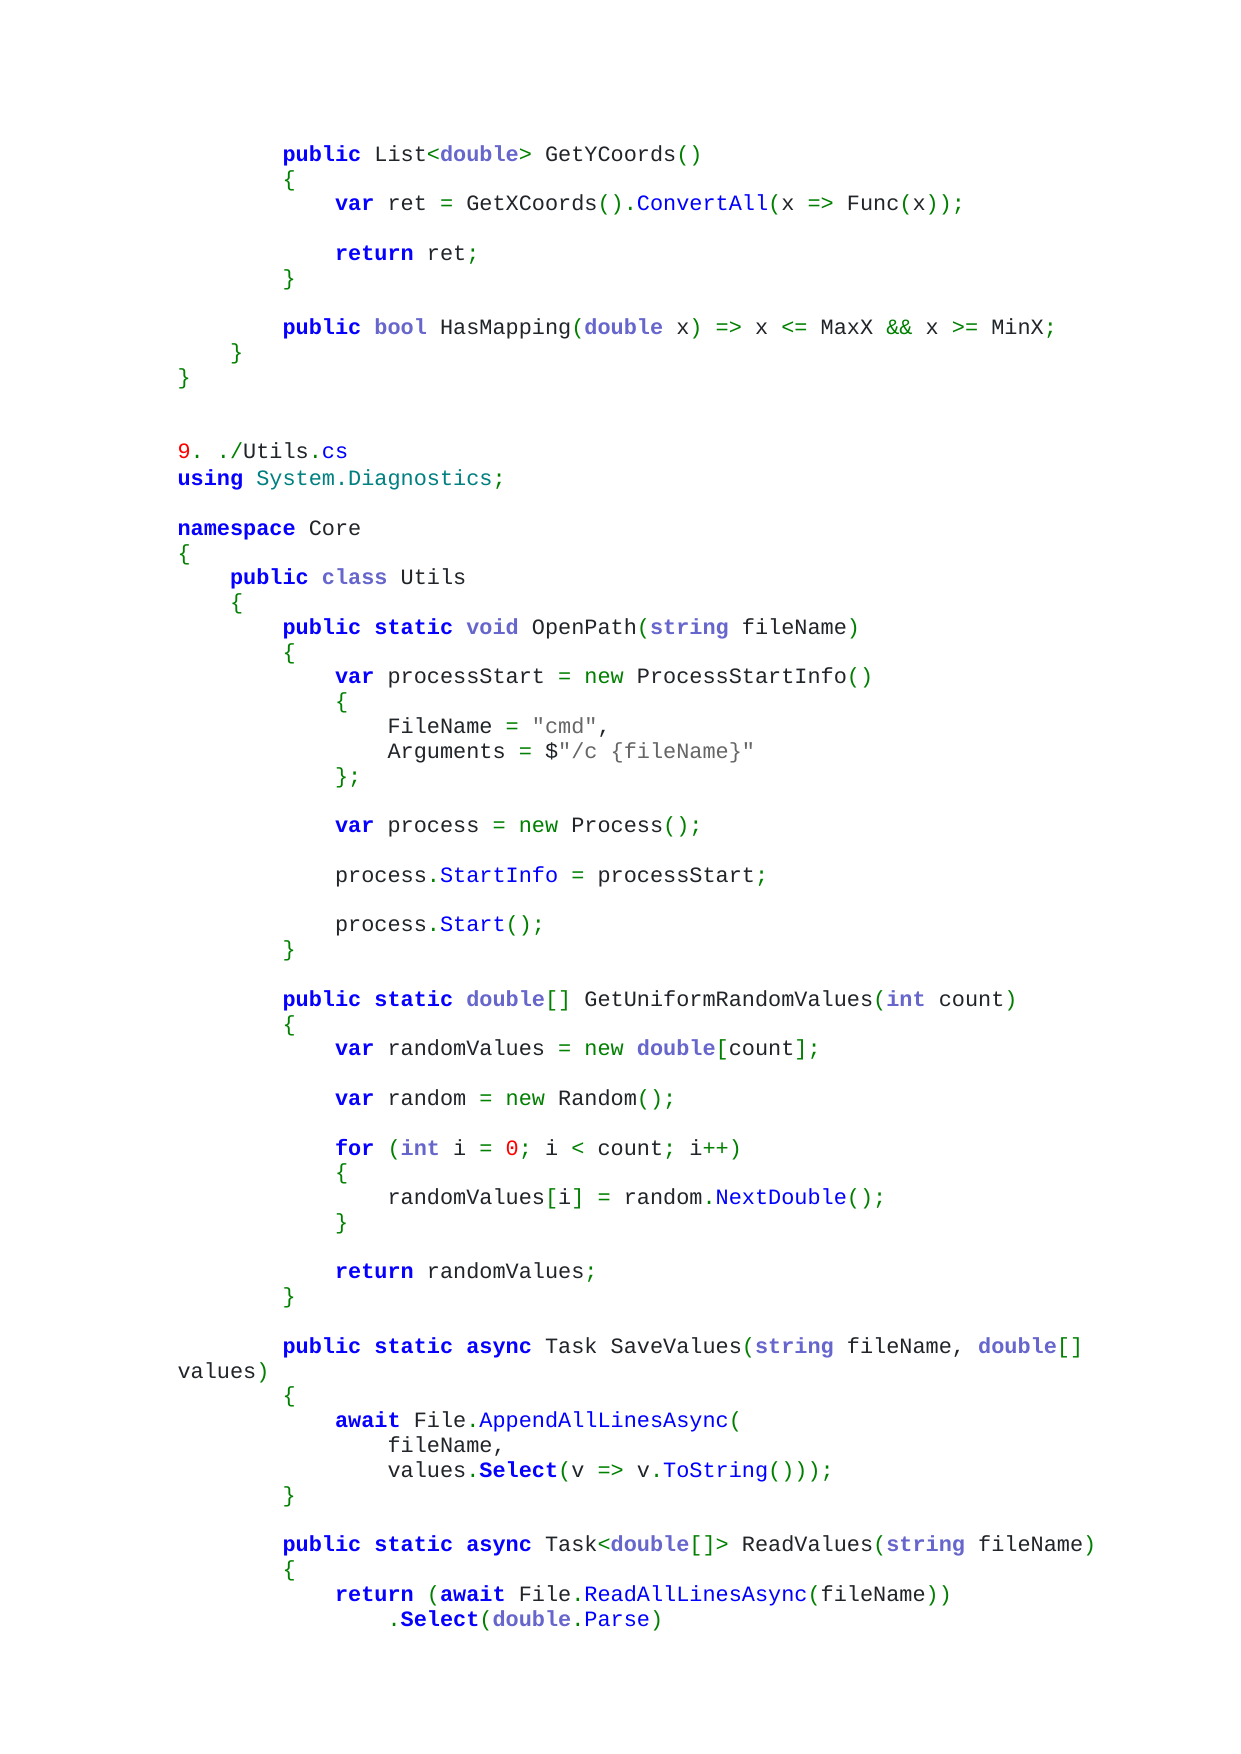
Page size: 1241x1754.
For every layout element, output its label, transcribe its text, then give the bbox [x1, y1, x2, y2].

text process.StartInfo = processStart; [177, 864, 1152, 889]
text 9. ./Utils.cs [177, 440, 1152, 465]
text } [177, 341, 1152, 366]
text await File.AppendAllLinesAsync( [177, 1409, 1152, 1434]
text .Select(double.Parse) [177, 1608, 1152, 1632]
text } [177, 1285, 1152, 1310]
text var ret = GetXCoords().ConvertAll(x => Func(x)); [177, 192, 1152, 217]
text { [177, 1161, 1152, 1186]
text return randomValues; [177, 1261, 1152, 1285]
text { [177, 168, 1152, 192]
text values.Select(v => v.ToString())); [177, 1459, 1152, 1484]
text public static void OpenPath(string fileName) [177, 616, 1152, 641]
text { [177, 542, 1152, 566]
text return (await File.ReadAllLinesAsync(fileName)) [177, 1583, 1152, 1608]
text fileName, [177, 1434, 1152, 1459]
text }; [177, 765, 1152, 789]
text } [177, 267, 1152, 292]
text { [177, 1384, 1152, 1409]
text { [177, 1013, 1152, 1037]
text public class Utils [177, 566, 1152, 591]
text var process = new Process(); [177, 814, 1152, 839]
text { [177, 1558, 1152, 1583]
text } [177, 366, 1152, 391]
text public static async Task SaveValues(string fileName, double[] values) [177, 1335, 1152, 1384]
text Arguments = $"/c {fileName}" [177, 740, 1152, 765]
text for (int i = 0; i < count; i++) [177, 1137, 1152, 1161]
text { [177, 641, 1152, 666]
text public bool HasMapping(double x) => x <= MaxX && x >= MinX; [177, 316, 1152, 341]
text ﻿using System.Diagnostics; [177, 465, 1152, 492]
text } [177, 938, 1152, 963]
text { [177, 591, 1152, 616]
text { [177, 690, 1152, 715]
text return ret; [177, 242, 1152, 267]
text public static async Task<double[]> ReadValues(string fileName) [177, 1533, 1152, 1558]
text public List<double> GetYCoords() [177, 143, 1152, 168]
text var processStart = new ProcessStartInfo() [177, 666, 1152, 690]
text randomValues[i] = random.NextDouble(); [177, 1186, 1152, 1211]
text process.Start(); [177, 913, 1152, 938]
text var randomValues = new double[count]; [177, 1037, 1152, 1062]
text namespace Core [177, 517, 1152, 542]
text FileName = "cmd", [177, 715, 1152, 740]
text } [177, 1211, 1152, 1236]
text var random = new Random(); [177, 1087, 1152, 1112]
text public static double[] GetUniformRandomValues(int count) [177, 988, 1152, 1013]
text } [177, 1484, 1152, 1508]
